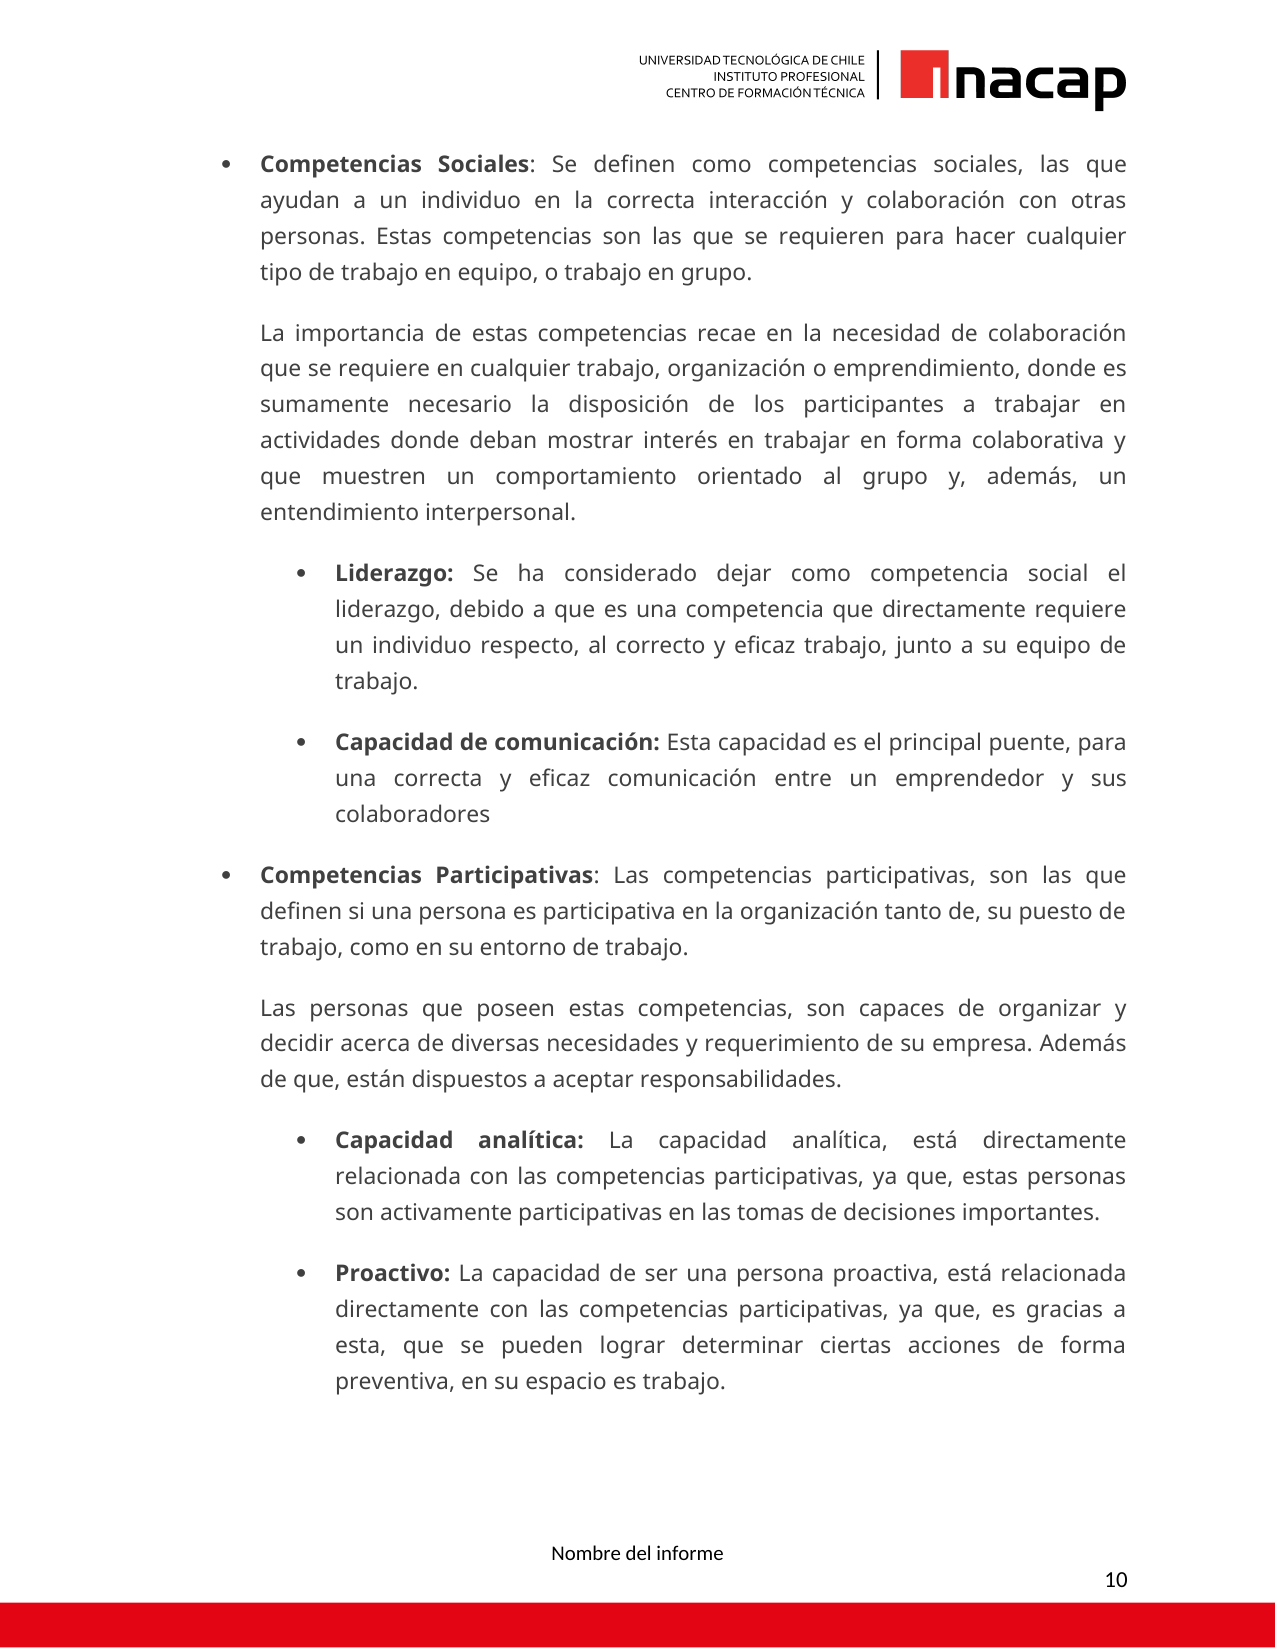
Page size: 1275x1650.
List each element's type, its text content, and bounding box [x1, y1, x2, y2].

text Las personas que poseen estas competencias, son capaces de organizar y decidir acerca de diversas necesidades y requerimiento de su empresa. Además de que, están dispuestos a aceptar responsabilidades. [260, 991, 1127, 1094]
picture [636, 46, 1128, 112]
list Competencias Sociales: Se definen como competencias sociales, las que ayudan a un individuo en la correcta interacción y colaboración con otras personas. Estas competencias son las que se requieren para hacer cualquier tipo de trabajo en equipo, o trabajo en grupo. [222, 148, 1127, 287]
text La importancia de estas competencias recae en la necesidad de colaboración que se requiere en cualquier trabajo, organización o emprendimiento, donde es sumamente necesario la disposición de los participantes a trabajar en actividades donde deban mostrar interés en trabajar en forma colaborativa y que muestren un comportamiento orientado al grupo y, además, un entendimiento interpersonal. [260, 316, 1127, 527]
list Competencias Participativas: Las competencias participativas, son las que definen si una persona es participativa en la organización tanto de, su puesto de trabajo, como en su entorno de trabajo. [222, 859, 1127, 962]
list Proactivo: La capacidad de ser una persona proactiva, está relacionada directamente con las competencias participativas, ya que, es gracias a esta, que se pueden lograr determinar ciertas acciones de forma preventiva, en su espacio es trabajo. [297, 1257, 1127, 1396]
list Liderazgo: Se ha considerado dejar como competencia social el liderazgo, debido a que es una competencia que directamente requiere un individuo respecto, al correcto y eficaz trabajo, junto a su equipo de trabajo. [297, 557, 1127, 696]
list Capacidad de comunicación: Esta capacidad es el principal puente, para una correcta y eficaz comunicación entre un emprendedor y sus colaboradores [297, 726, 1127, 829]
list Capacidad analítica: La capacidad analítica, está directamente relacionada con las competencias participativas, ya que, estas personas son activamente participativas en las tomas de decisiones importantes. [297, 1124, 1127, 1227]
